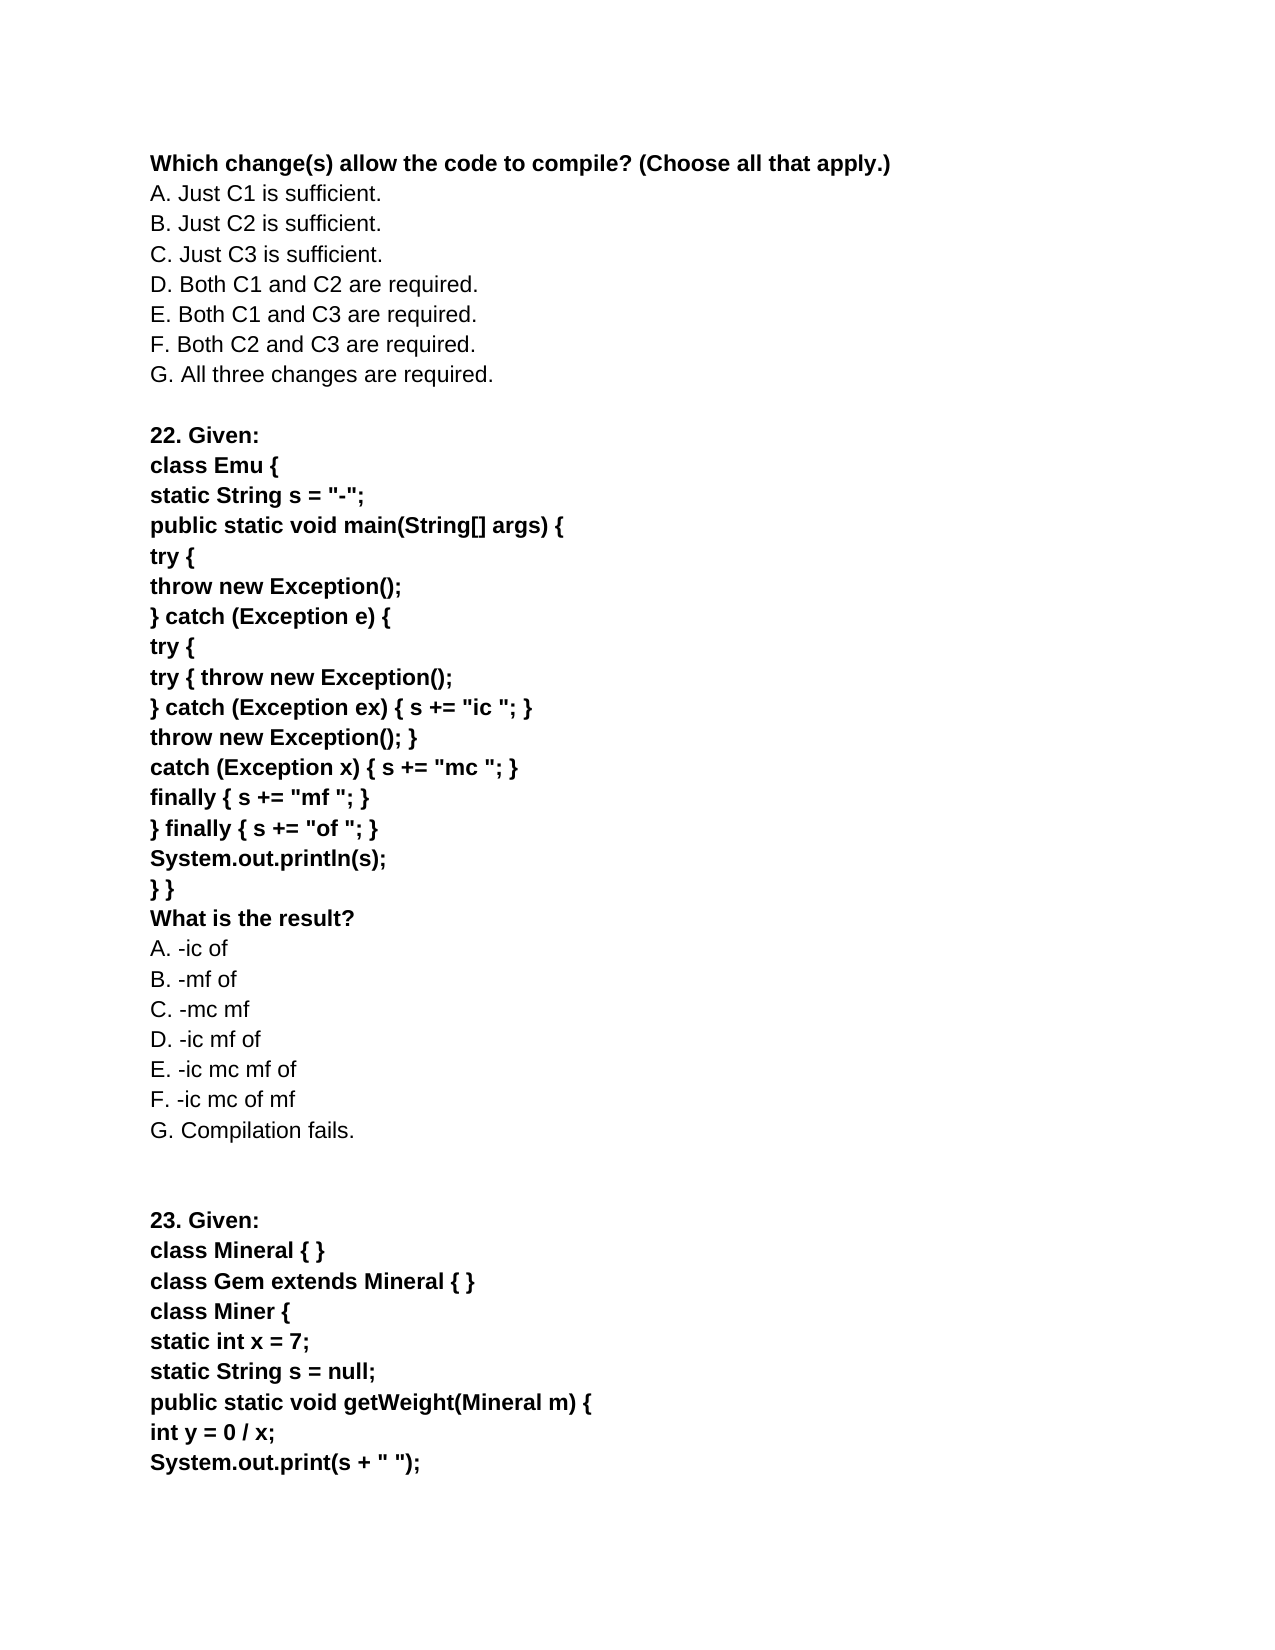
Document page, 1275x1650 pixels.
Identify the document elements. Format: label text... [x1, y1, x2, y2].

text finally { s += "mf "; } [150, 784, 1125, 811]
text C. Just C3 is sufficient. [150, 241, 1125, 267]
text try { throw new Exception(); [150, 663, 1125, 690]
text B. Just C2 is sufficient. [150, 210, 1125, 237]
text } finally { s += "of "; } [150, 814, 1125, 841]
text int y = 0 / x; [150, 1419, 1125, 1445]
text E. Both C1 and C3 are required. [150, 301, 1125, 327]
text class Mineral { } [150, 1237, 1125, 1264]
text try { [150, 543, 1125, 569]
text G. All three changes are required. [150, 361, 1125, 388]
text System.out.println(s); [150, 845, 1125, 871]
text static String s = null; [150, 1358, 1125, 1385]
text A. -ic of [150, 935, 1125, 962]
text D. -ic mf of [150, 1026, 1125, 1052]
text try { [150, 633, 1125, 660]
text 23. Given: [150, 1207, 1125, 1234]
text G. Compilation fails. [150, 1117, 1125, 1143]
text throw new Exception(); } [150, 724, 1125, 750]
text C. -mc mf [150, 996, 1125, 1022]
text static String s = "-"; [150, 482, 1125, 509]
text class Gem extends Mineral { } [150, 1268, 1125, 1294]
text public static void main(String[] args) { [150, 512, 1125, 539]
text F. Both C2 and C3 are required. [150, 331, 1125, 358]
text What is the result? [150, 905, 1125, 932]
text class Emu { [150, 452, 1125, 478]
text class Miner { [150, 1298, 1125, 1324]
text Which change(s) allow the code to compile? (Choose all that apply.) [150, 150, 1125, 176]
text E. -ic mc mf of [150, 1056, 1125, 1083]
text public static void getWeight(Mineral m) { [150, 1388, 1125, 1415]
text 22. Given: [150, 422, 1125, 448]
text throw new Exception(); [150, 573, 1125, 599]
text System.out.print(s + " "); [150, 1449, 1125, 1475]
text D. Both C1 and C2 are required. [150, 271, 1125, 297]
text static int x = 7; [150, 1328, 1125, 1354]
text } catch (Exception e) { [150, 603, 1125, 629]
text } } [150, 875, 1125, 901]
text F. -ic mc of mf [150, 1086, 1125, 1113]
text A. Just C1 is sufficient. [150, 180, 1125, 207]
text B. -mf of [150, 966, 1125, 992]
text } catch (Exception ex) { s += "ic "; } [150, 694, 1125, 720]
text catch (Exception x) { s += "mc "; } [150, 754, 1125, 781]
